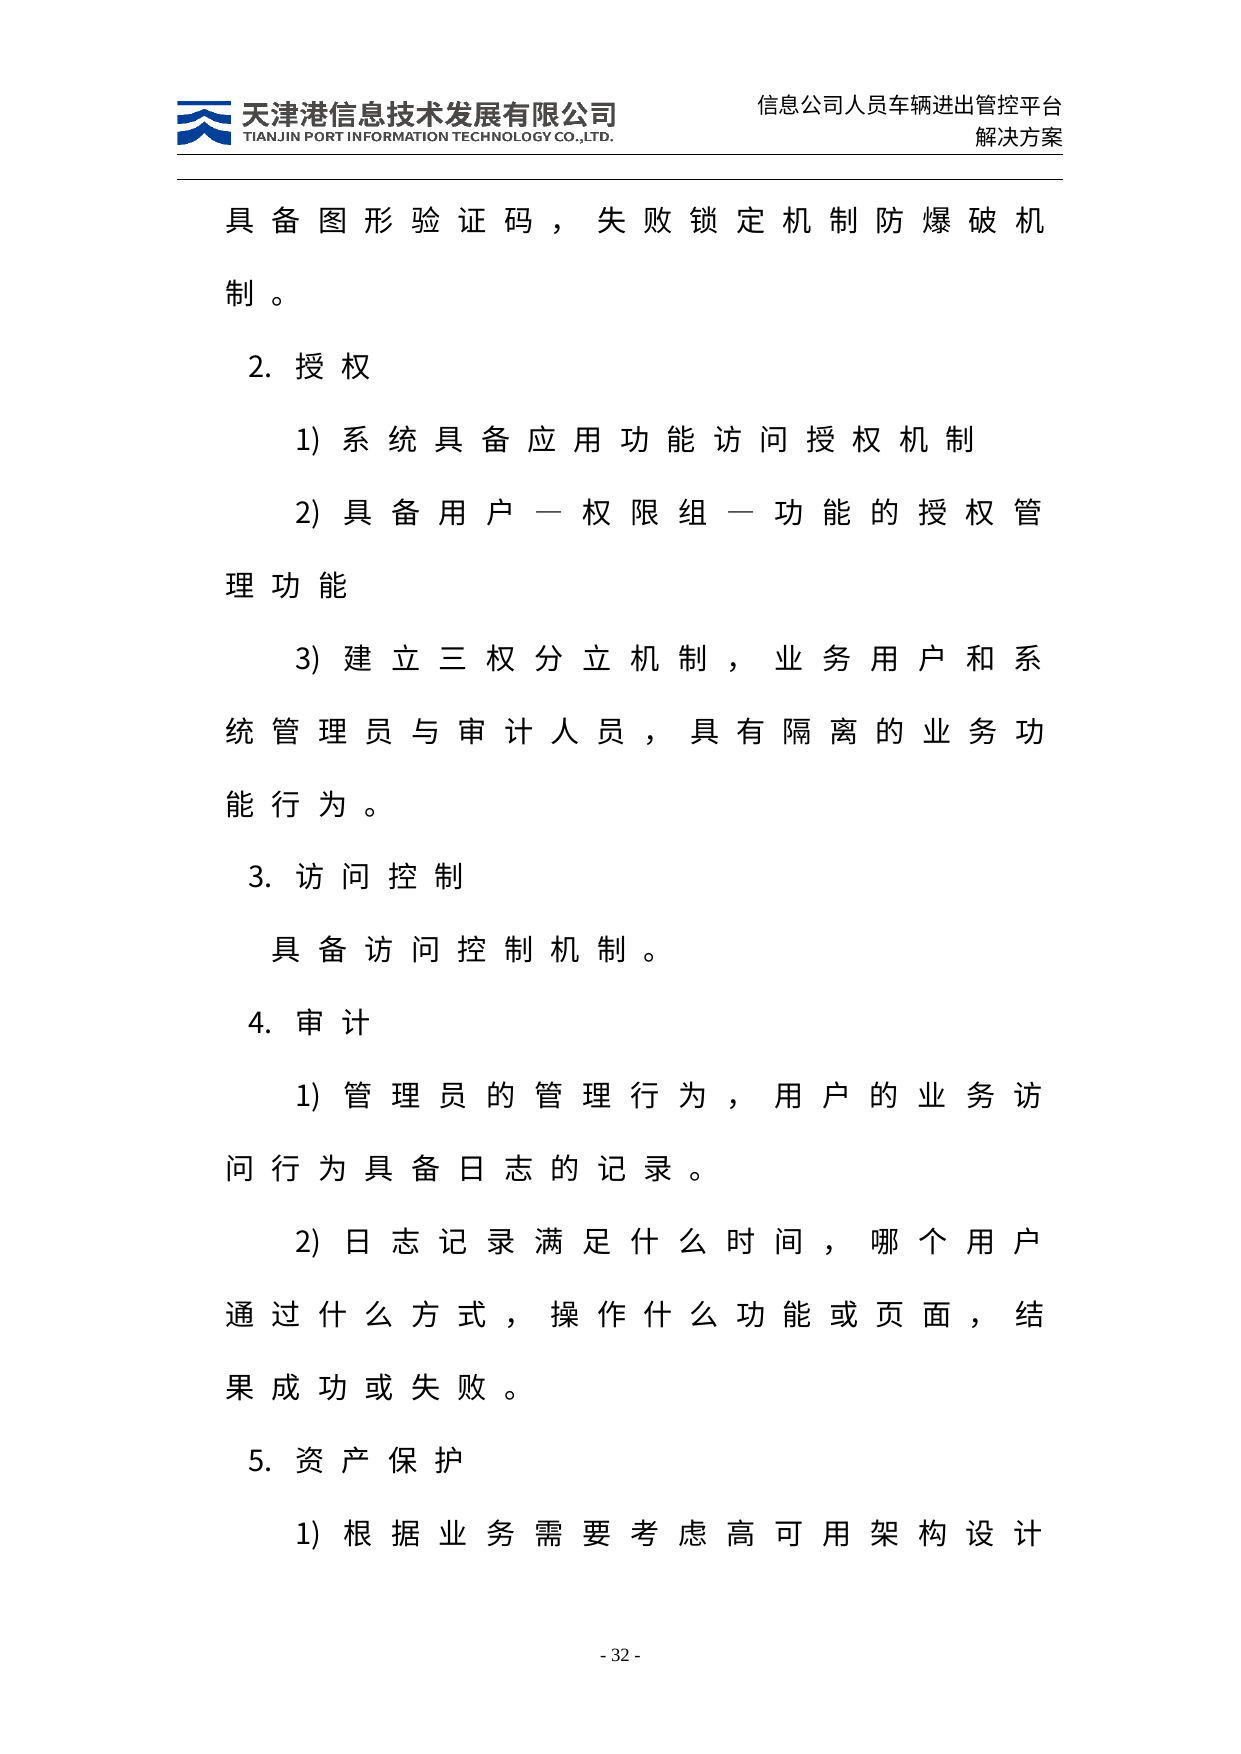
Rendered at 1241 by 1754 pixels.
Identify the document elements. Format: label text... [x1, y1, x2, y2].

text 1)系统具备应用功能访问授权机制 [222, 401, 1061, 474]
text 具备访问控制机制。 [205, 912, 1061, 984]
picture [177, 101, 615, 145]
text 2)具备用户—权限组—功能的授权管理功能 [222, 474, 1061, 620]
text 3.访问控制 [179, 839, 1061, 912]
text 1)管理员的管理行为，用户的业务访问行为具备日志的记录。 [222, 1057, 1061, 1203]
text 1)根据业务需要考虑高可用架构设计，满足灰度升级要求。 [222, 1495, 1061, 1568]
text 2)日志记录满足什么时间，哪个用户，通过什么方式，操作什么功能或页面，结果成功或失败。 [222, 1203, 1061, 1422]
text 2.授权 [179, 328, 1061, 401]
text 3)建立三权分立机制，业务用户和系统管理员与审计人员，具有隔离的业务功能行为。 [222, 620, 1061, 839]
text 5)在互联网发布的登录认证页面，需具备图形验证码，失败锁定机制防爆破机制。 [222, 182, 1061, 328]
text 5.资产保护 [179, 1422, 1061, 1495]
text 4.审计 [179, 984, 1061, 1057]
